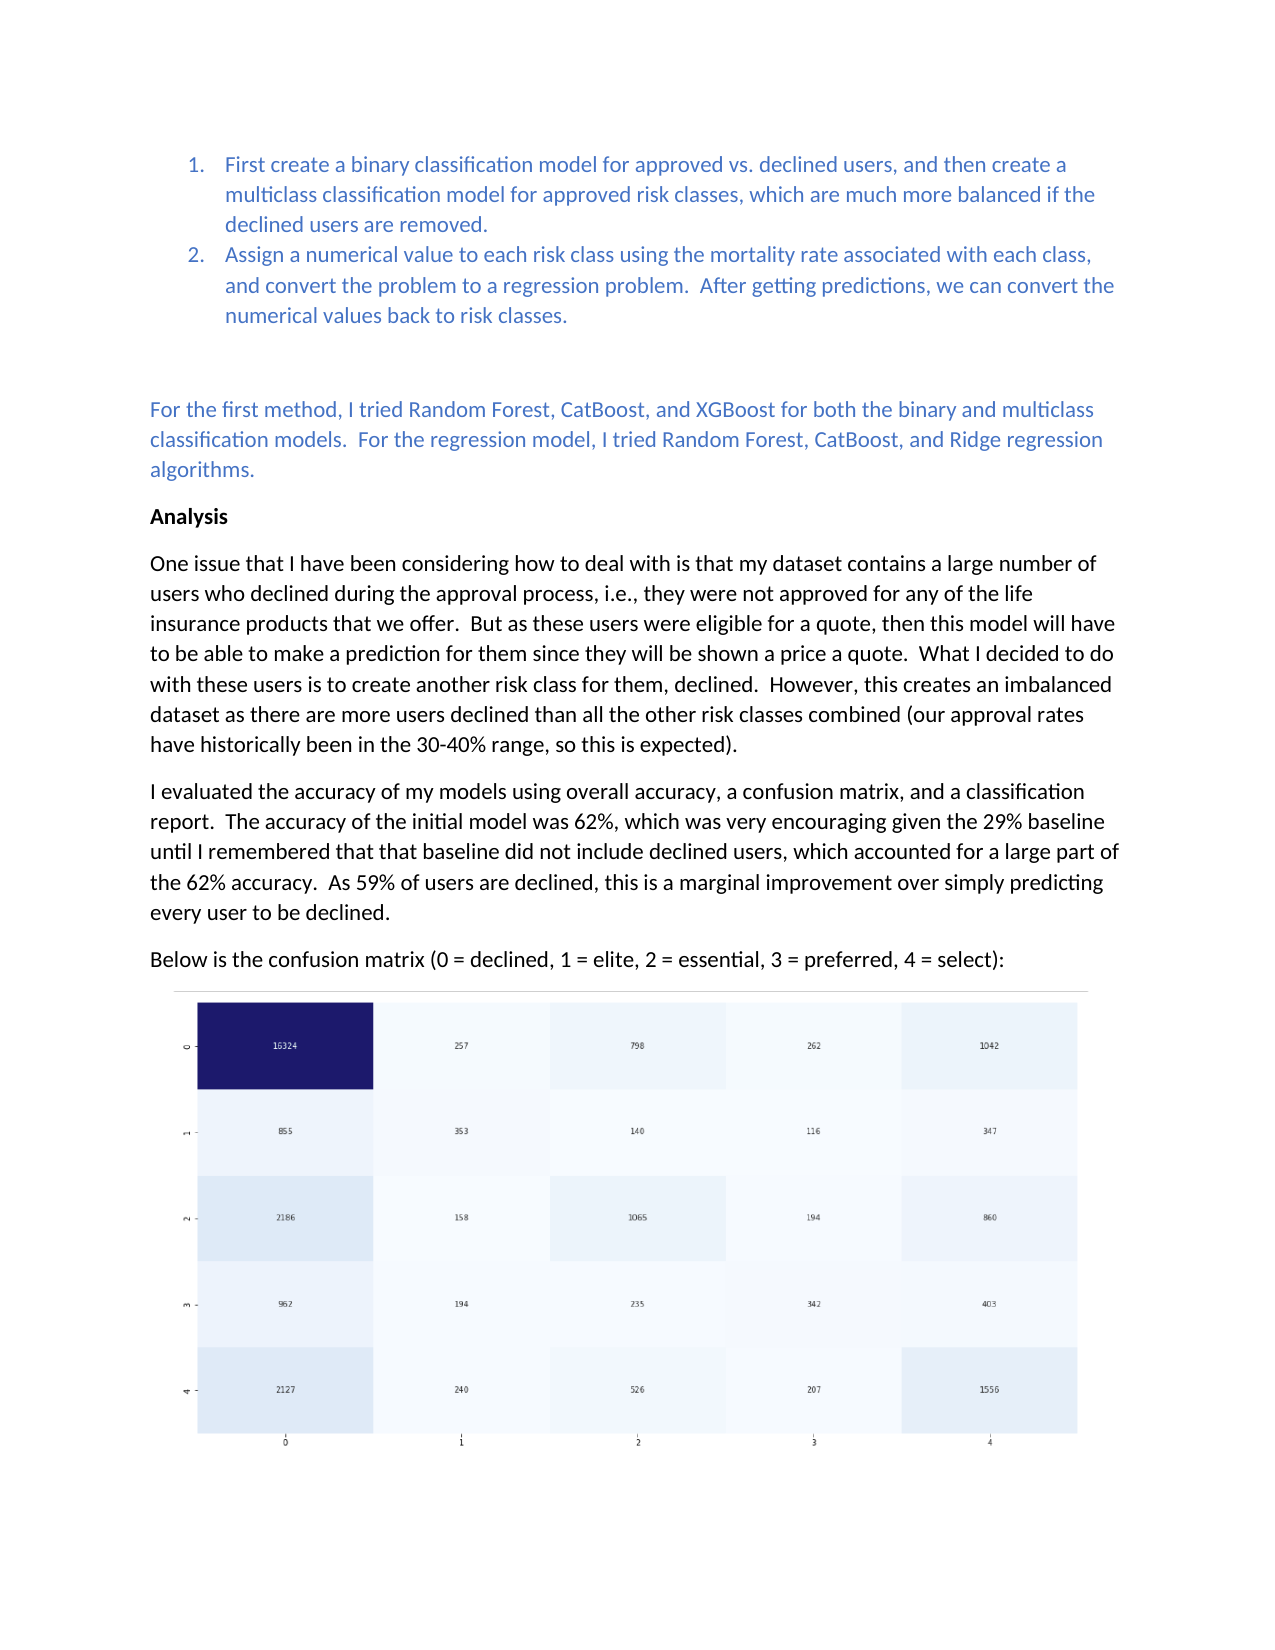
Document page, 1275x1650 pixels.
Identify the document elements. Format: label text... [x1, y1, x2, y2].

list First create a binary classification model for approved vs. declined users, and then create a multiclass classification model for approved risk classes, which are much more balanced if the declined users are removed. [187, 150, 1125, 238]
text For the first method, I tried Random Forest, CatBoost, and XGBoost for both the binary and multiclass classification models. For the regression model, I tried Random Forest, CatBoost, and Ridge regression algorithms. [150, 395, 1125, 483]
text Below is the confusion matrix (0 = declined, 1 = elite, 2 = essential, 3 = preferred, 4 = select): [150, 945, 1125, 973]
text I evaluated the accuracy of my models using overall accuracy, a confusion matrix, and a classification report. The accuracy of the initial model was 62%, which was very encouraging given the 29% baseline until I remembered that that baseline did not include declined users, which accounted for a large part of the 62% accuracy. As 59% of users are declined, this is a marginal improvement over simply predicting every user to be declined. [150, 777, 1125, 926]
text One issue that I have been considering how to deal with is that my dataset contains a large number of users who declined during the approval process, i.e., they were not approved for any of the life insurance products that we offer. But as these users were eligible for a quote, then this model will have to be able to make a prediction for them since they will be shown a price a quote. What I decided to do with these users is to create another risk class for them, declined. However, this creates an imbalanced dataset as there are more users declined than all the other risk classes combined (our approval rates have historically been in the 30-40% range, so this is expected). [150, 549, 1125, 758]
text Analysis [150, 502, 1125, 530]
picture [150, 991, 1092, 1454]
list Assign a numerical value to each risk class using the mortality rate associated with each class, and convert the problem to a regression problem. After getting predictions, we can convert the numerical values back to risk classes. [187, 241, 1125, 329]
